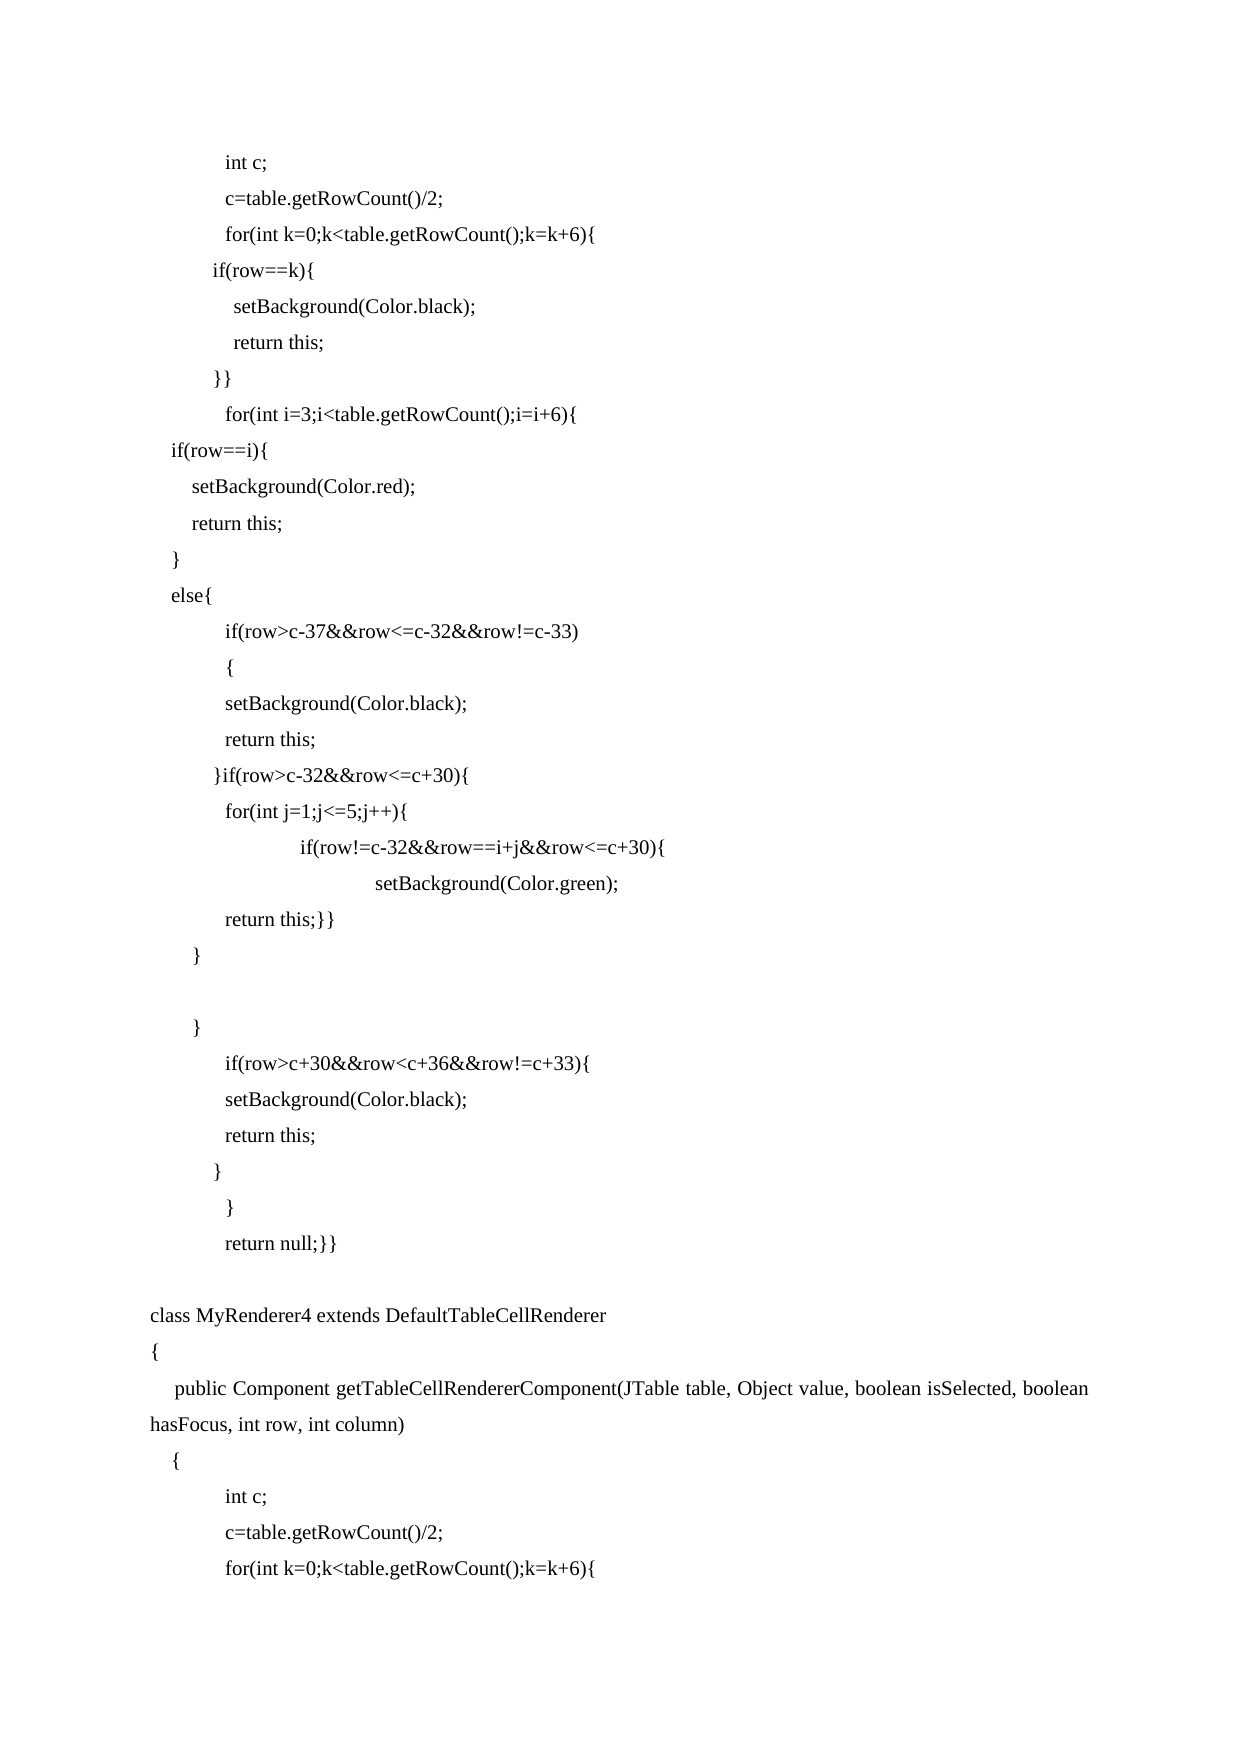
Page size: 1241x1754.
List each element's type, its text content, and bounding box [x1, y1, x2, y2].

text if(row==i){ [150, 438, 1090, 462]
text { [150, 1447, 1090, 1472]
text { [150, 654, 1090, 679]
text setBackground(Color.black); [150, 691, 1090, 715]
text else{ [150, 582, 1090, 607]
text if(row>c+30&&row<c+36&&row!=c+33){ [150, 1051, 1090, 1075]
text for(int k=0;k<table.getRowCount();k=k+6){ [150, 222, 1090, 246]
text return null;}} [150, 1231, 1090, 1255]
text return this; [150, 510, 1090, 534]
text for(int i=3;i<table.getRowCount();i=i+6){ [150, 402, 1090, 426]
text } [150, 1159, 1090, 1183]
text return this; [150, 1123, 1090, 1147]
text int c; [150, 1483, 1090, 1508]
text } [150, 546, 1090, 571]
text if(row!=c-32&&row==i+j&&row<=c+30){ [150, 835, 1090, 859]
text }if(row>c-32&&row<=c+30){ [150, 763, 1090, 787]
text setBackground(Color.red); [150, 474, 1090, 498]
text public Component getTableCellRendererComponent(JTable table, Object value, boolean isSelected, boolean hasFocus, int row, int column) [150, 1375, 1090, 1436]
text c=table.getRowCount()/2; [150, 186, 1090, 210]
text class MyRenderer4 extends DefaultTableCellRenderer [150, 1303, 1090, 1327]
text if(row==k){ [150, 258, 1090, 282]
text setBackground(Color.green); [150, 871, 1090, 895]
text return this;}} [150, 907, 1090, 931]
text for(int k=0;k<table.getRowCount();k=k+6){ [150, 1556, 1090, 1580]
text }} [150, 366, 1090, 390]
text } [150, 1015, 1090, 1039]
text setBackground(Color.black); [150, 1087, 1090, 1111]
text { [150, 1339, 1090, 1363]
text setBackground(Color.black); [150, 294, 1090, 318]
text } [150, 943, 1090, 967]
text } [150, 1195, 1090, 1219]
text return this; [150, 330, 1090, 354]
text int c; [150, 150, 1090, 174]
text if(row>c-37&&row<=c-32&&row!=c-33) [150, 618, 1090, 643]
text c=table.getRowCount()/2; [150, 1519, 1090, 1544]
text for(int j=1;j<=5;j++){ [150, 799, 1090, 823]
text return this; [150, 727, 1090, 751]
